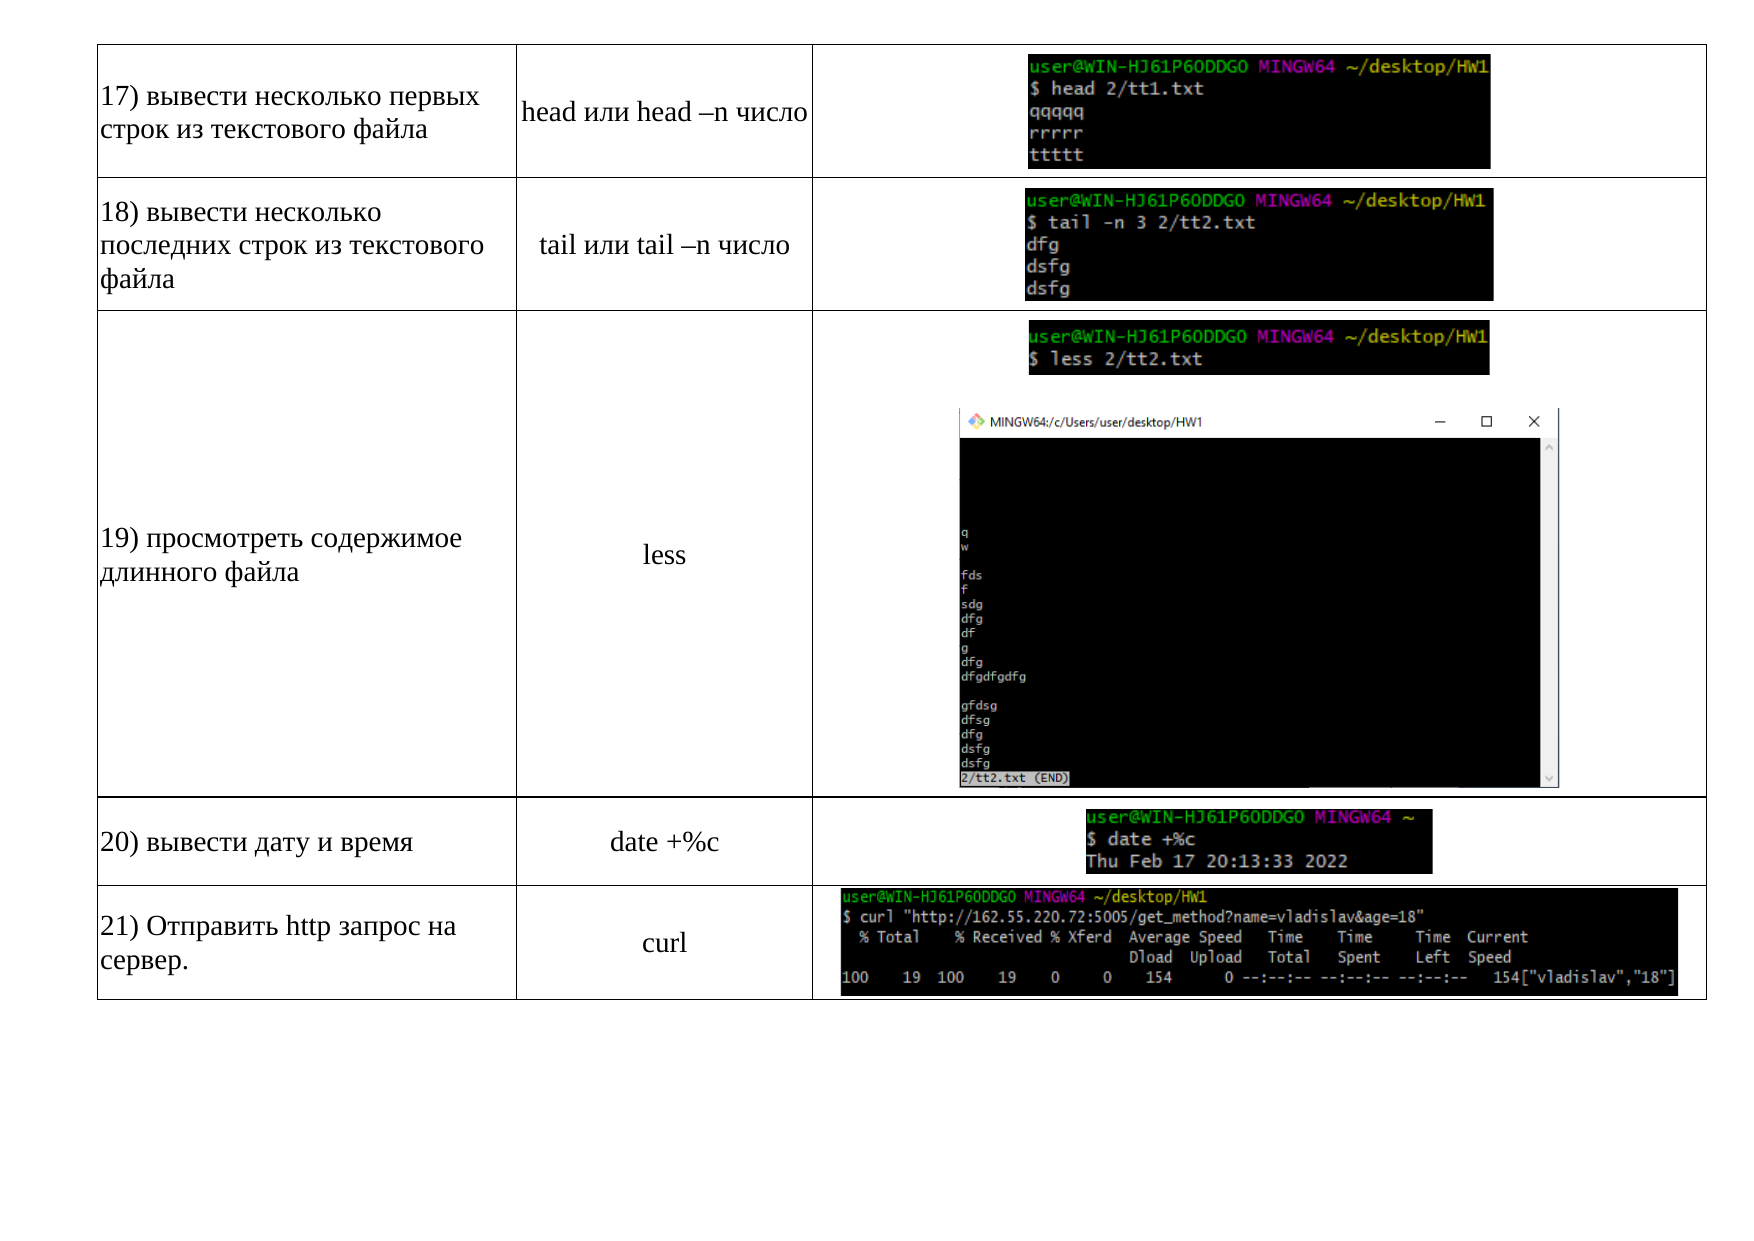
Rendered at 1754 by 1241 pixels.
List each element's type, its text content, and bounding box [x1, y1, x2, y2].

table_cell date +%с [517, 798, 812, 885]
table_cell 20) вывести дату и время [98, 798, 516, 885]
picture [959, 408, 1560, 788]
table_cell [813, 311, 1706, 796]
table_cell 17) вывести несколько первых строк из текстового файла [98, 45, 516, 177]
table_cell tail или tail –n число [517, 178, 812, 310]
picture [1028, 320, 1490, 375]
table_cell 18) вывести несколько последних строк из текстового файла [98, 178, 516, 310]
table_cell 19) просмотреть содержимое длинного файла [98, 311, 516, 796]
table_cell [813, 178, 1706, 310]
picture [1025, 188, 1494, 301]
picture [840, 888, 1679, 996]
picture [1086, 809, 1433, 874]
table_cell less [517, 311, 812, 796]
table_cell head или head –n число [517, 45, 812, 177]
picture [1028, 54, 1491, 169]
table_cell [813, 45, 1706, 177]
table_cell [813, 798, 1706, 885]
table_cell [813, 886, 1706, 998]
table_cell 21) Отправить http запрос на сервер. [98, 886, 516, 998]
table_cell curl [517, 886, 812, 998]
